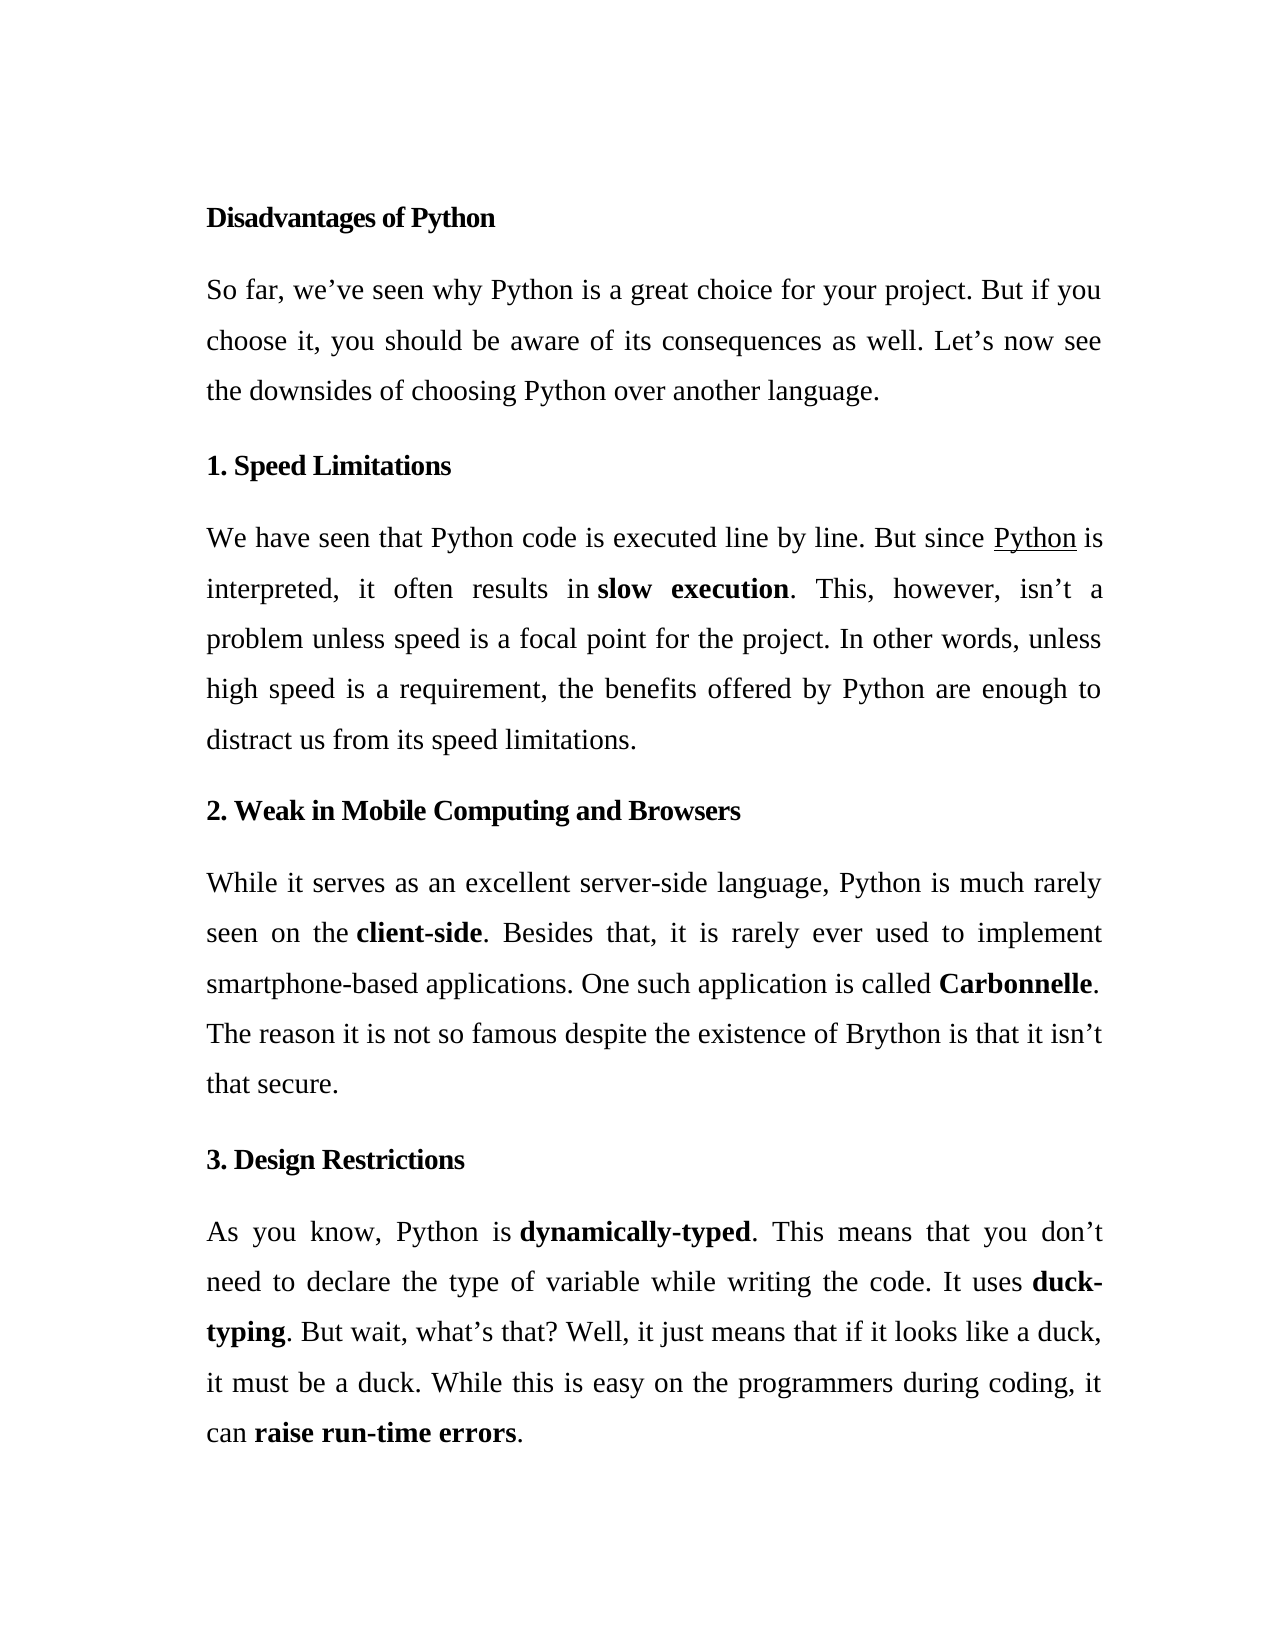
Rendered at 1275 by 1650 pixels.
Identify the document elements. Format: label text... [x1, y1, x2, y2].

subtitle 3. Design Restrictions [206, 1142, 1103, 1175]
text So far, we’ve seen why Python is a great choice for your project. But if you choose it, you should be aware of its consequences as well. Let’s now see the downsides of choosing Python over another language. [206, 272, 1103, 407]
subtitle 2. Weak in Mobile Computing and Browsers [206, 793, 1103, 827]
subtitle 1. Speed Limitations [206, 448, 1103, 482]
text As you know, Python is dynamically-typed. This means that you don’t need to declare the type of variable while writing the code. It uses duck-typing. But wait, what’s that? Well, it just means that if it looks like a duck, it must be a duck. While this is easy on the programmers during coding, it can raise run-time errors. [206, 1214, 1103, 1449]
subtitle Disadvantages of Python [206, 200, 1103, 234]
text The reason it is not so famous despite the existence of Brython is that it isn’t that secure. [206, 1016, 1103, 1100]
text We have seen that Python code is executed line by line. But since Python is interpreted, it often results in slow execution. This, however, isn’t a problem unless speed is a focal point for the project. In other words, unless high speed is a requirement, the benefits offered by Python are enough to distract us from its speed limitations. [206, 521, 1103, 755]
text While it serves as an excellent server-side language, Python is much rarely seen on the client-side. Besides that, it is rarely ever used to implement smartphone-based applications. One such application is called Carbonnelle. [206, 865, 1103, 999]
